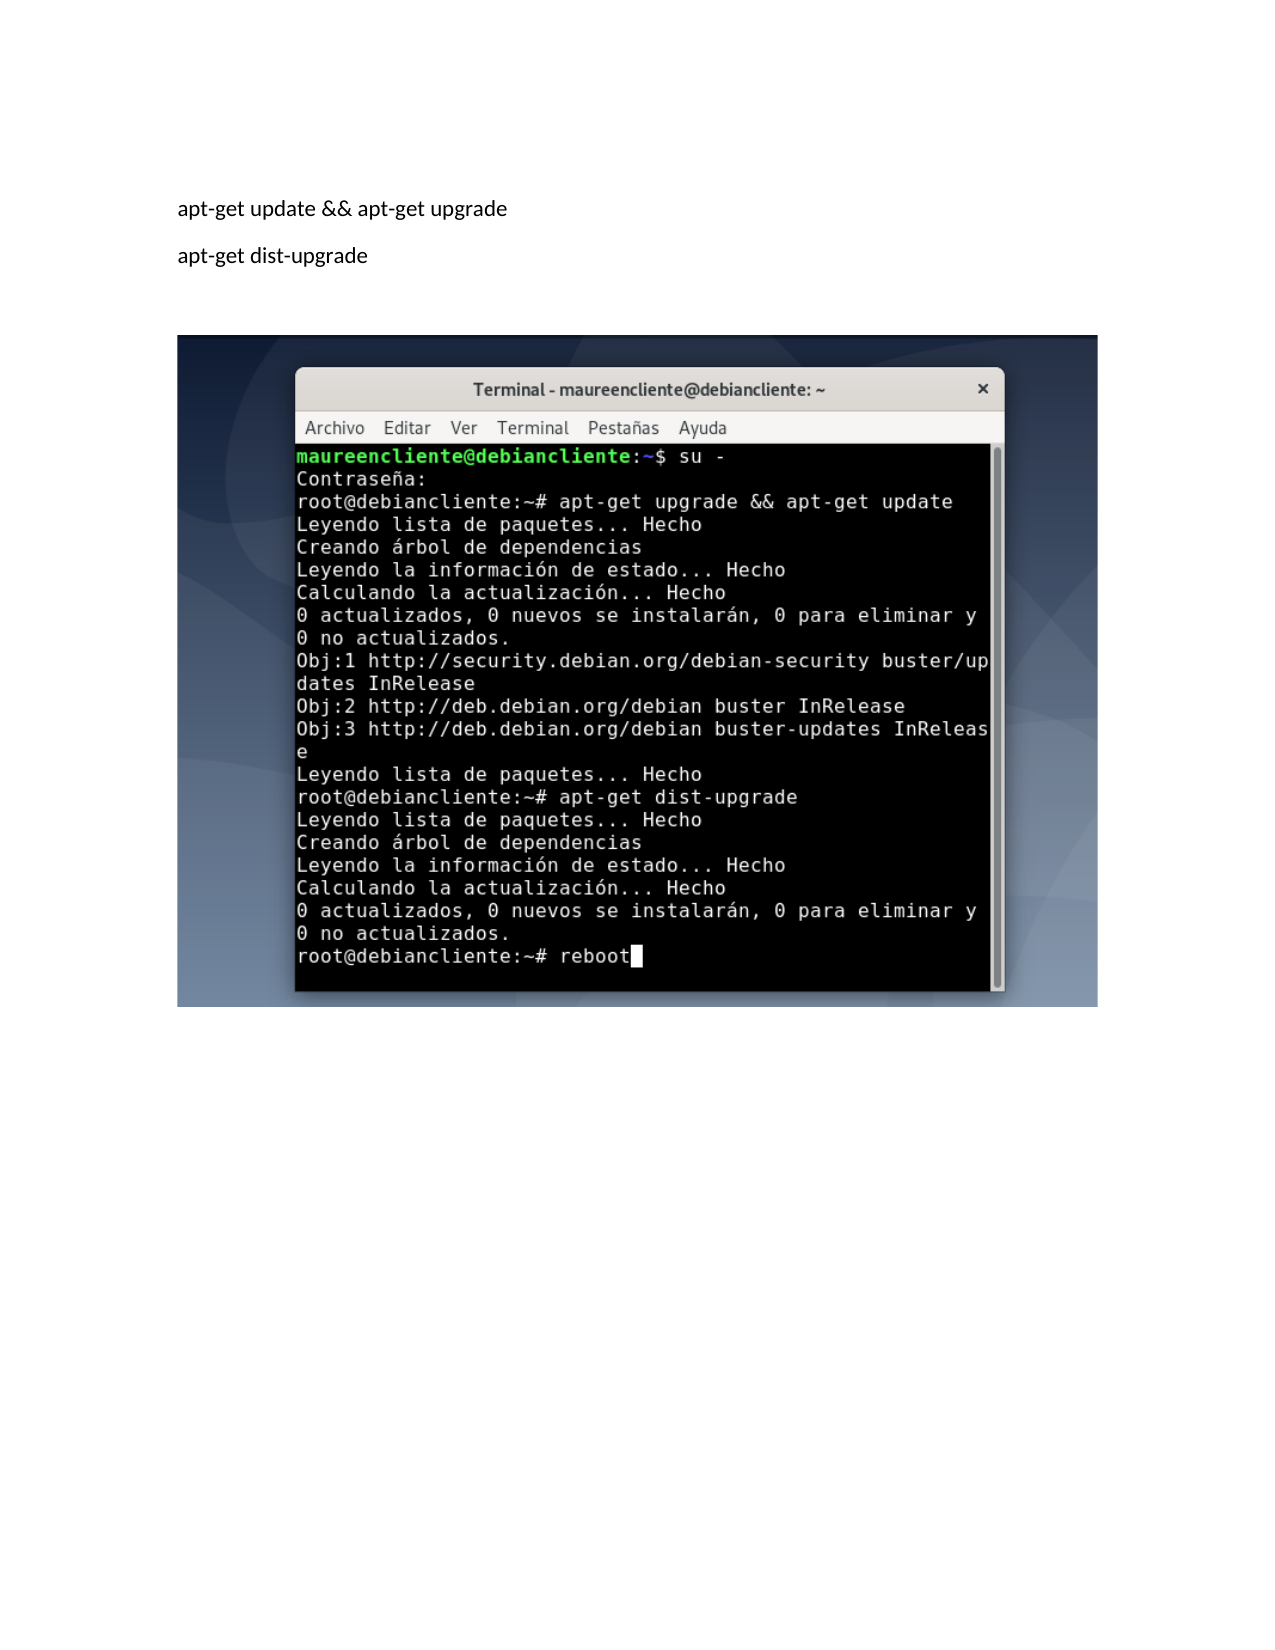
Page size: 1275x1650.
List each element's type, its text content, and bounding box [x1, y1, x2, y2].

picture [177, 335, 1098, 1007]
text apt-get dist-upgrade [177, 241, 1098, 269]
text apt-get update && apt-get upgrade [177, 194, 1098, 222]
